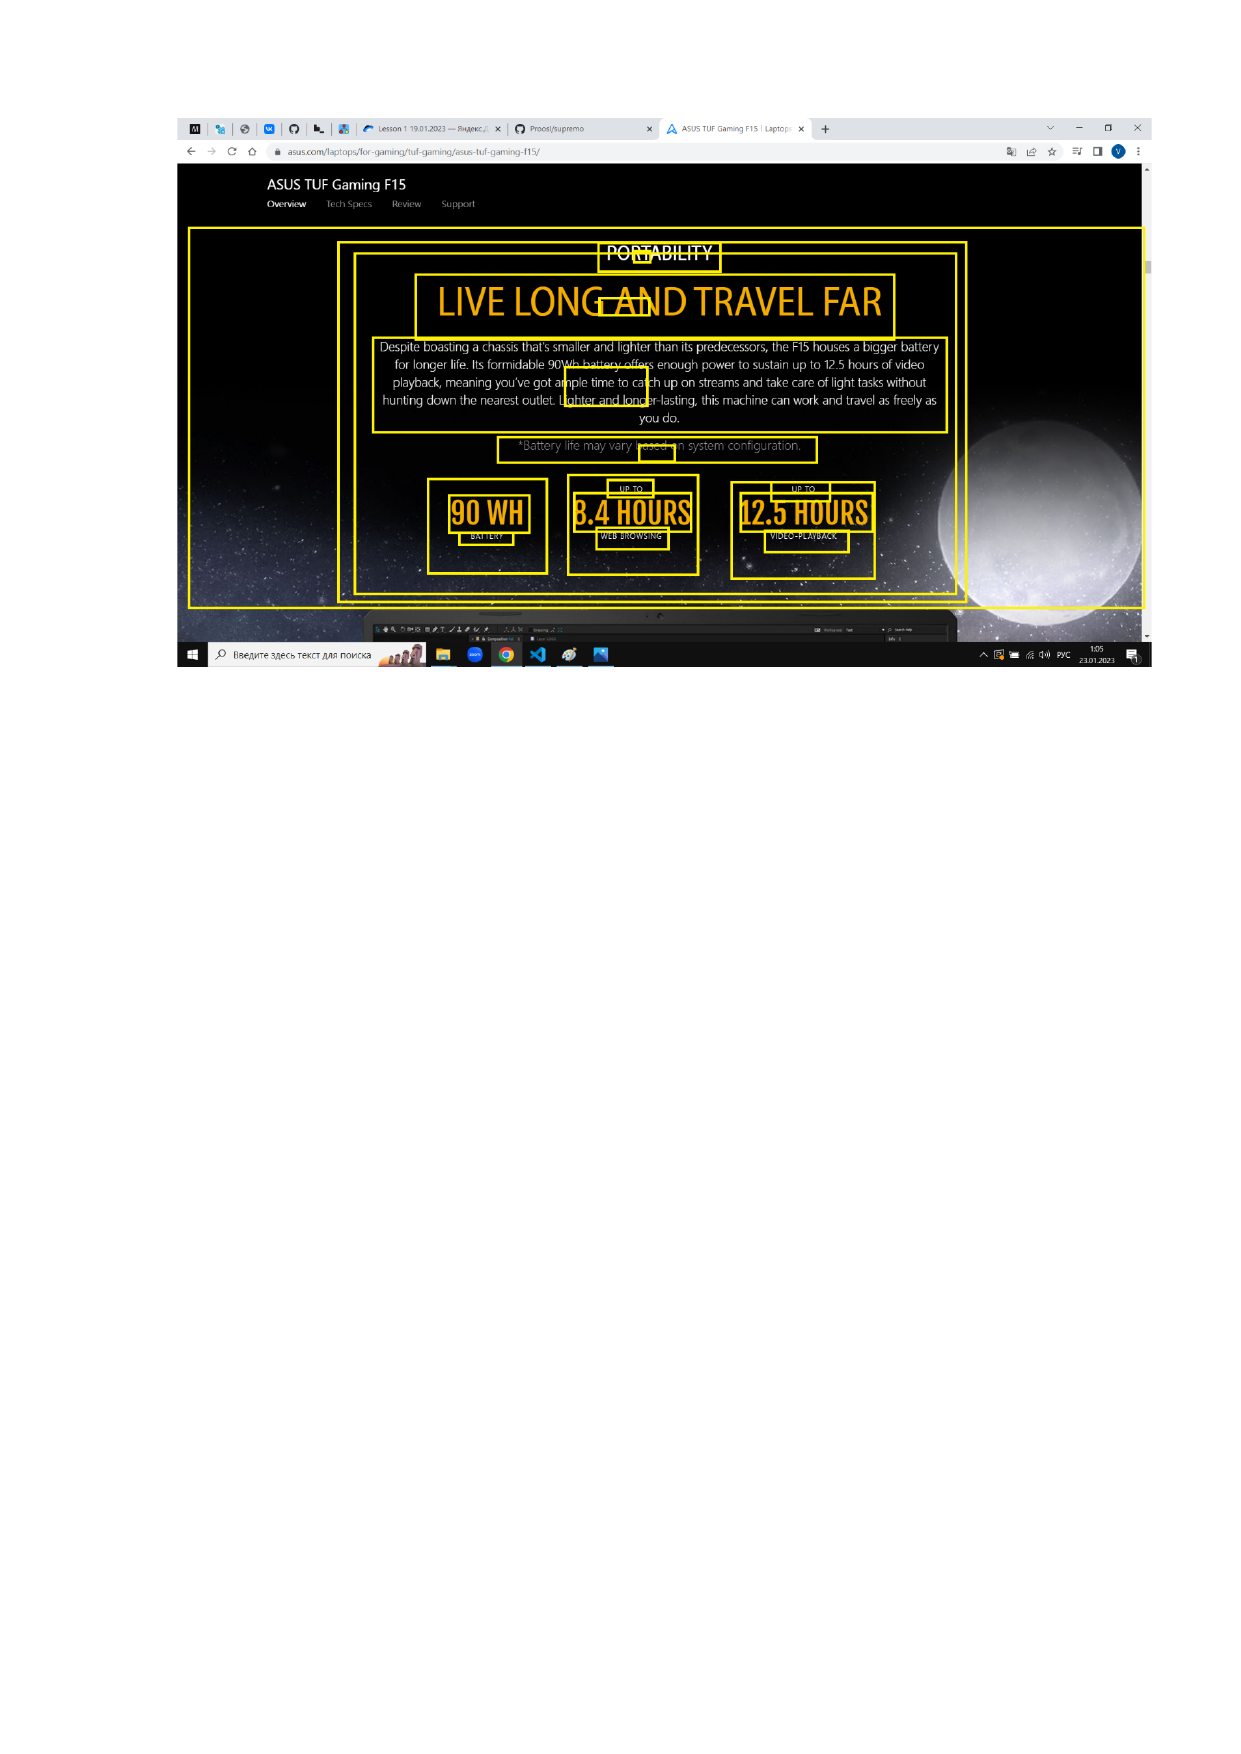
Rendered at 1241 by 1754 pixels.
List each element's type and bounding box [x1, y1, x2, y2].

picture [177, 118, 1152, 667]
